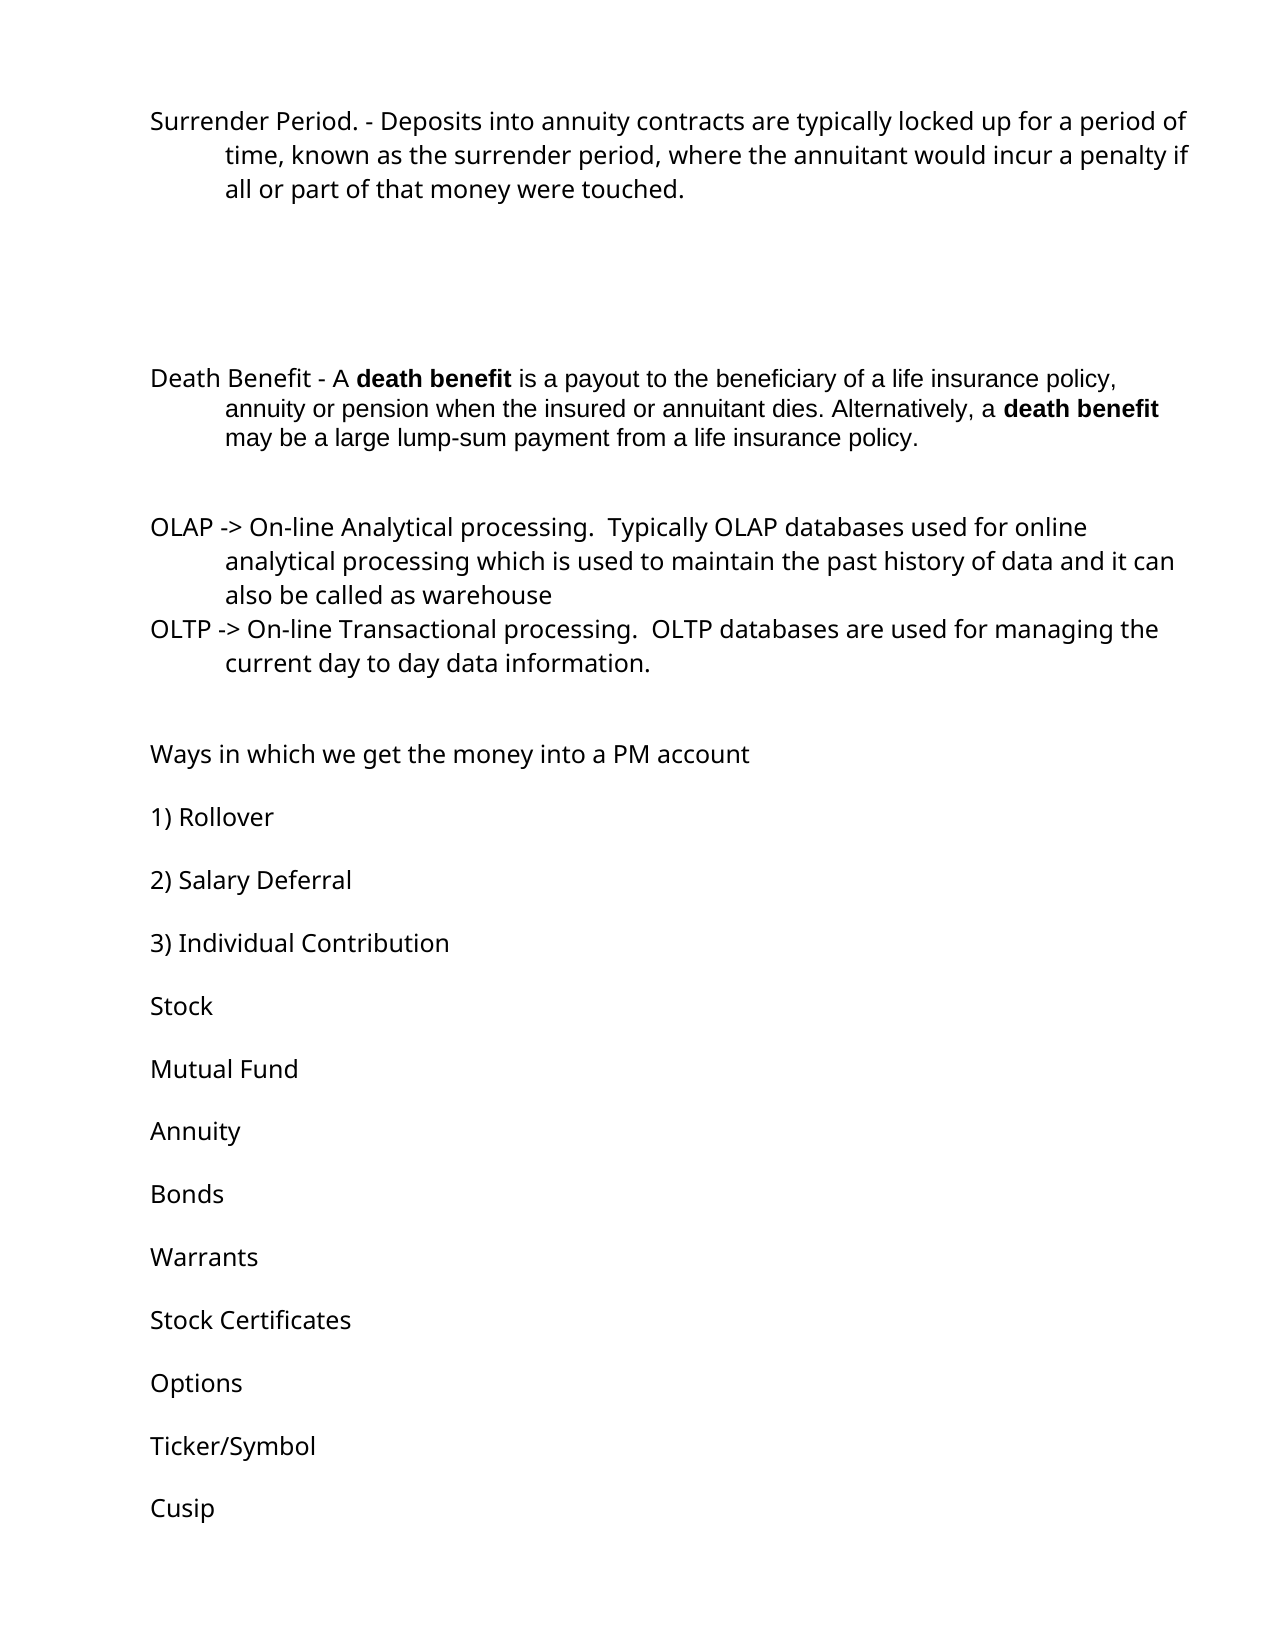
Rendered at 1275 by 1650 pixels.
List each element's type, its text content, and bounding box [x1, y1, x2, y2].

text Warrants [150, 1240, 1200, 1274]
text Death Benefit - A death benefit is a payout to the beneficiary of a life insurance policy, annuity or pension when the insured or annuitant dies. Alternatively, a death benefit may be a large lump-sum payment from a life insurance policy. [150, 360, 1200, 452]
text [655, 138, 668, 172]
text Surrender Period. - Deposits into annuity contracts are typically locked up for a period of time, known as the surrender period, where the annuitant would incur a penalty if all or part of that money were touched. [150, 104, 380, 206]
text Ticker/Symbol [150, 1428, 1200, 1462]
text Stock Certificates [150, 1302, 1200, 1337]
text Stock [150, 988, 1200, 1022]
text OLTP -> On-line Transactional processing. OLTP databases are used for managing the current day to day data information. [150, 612, 1200, 680]
text OLAP -> On-line Analytical processing. Typically OLAP databases used for online analytical processing which is used to maintain the past history of data and it can also be called as warehouse [150, 509, 1200, 612]
text 3) Individual Contribution [150, 926, 1200, 960]
text Cusip [150, 1491, 1200, 1525]
text 2) Salary Deferral [150, 863, 1200, 897]
text Surrender Period. - Deposits into annuity contracts are typically locked up for a period of time, known as the surrender period, where the annuitant would incur a penalty if all or part of that money were touched. [685, 104, 1200, 206]
text Annuity [150, 1114, 1200, 1148]
text Options [150, 1365, 1200, 1399]
text Mutual Fund [150, 1051, 1200, 1085]
text 1) Rollover [150, 800, 1200, 834]
text Ways in which we get the money into a PM account [150, 737, 1200, 771]
text Bonds [150, 1177, 1200, 1211]
